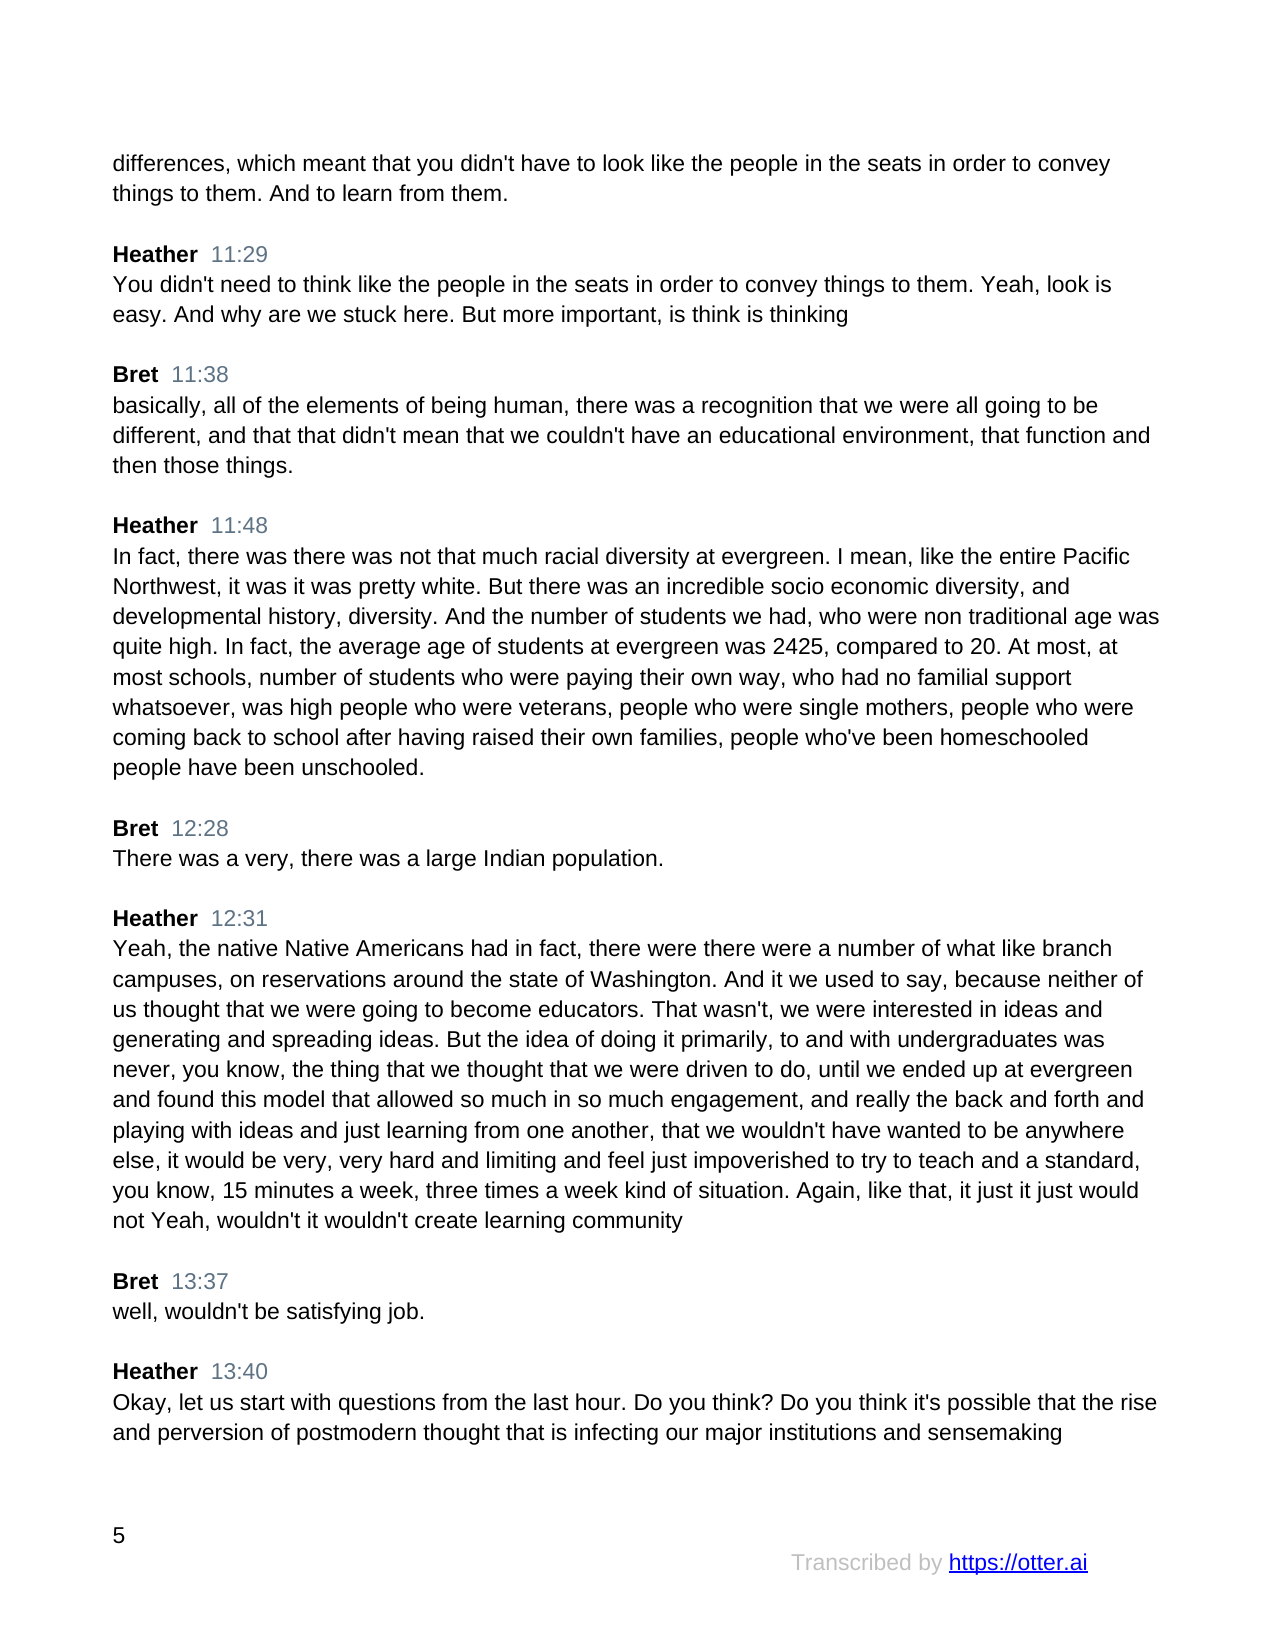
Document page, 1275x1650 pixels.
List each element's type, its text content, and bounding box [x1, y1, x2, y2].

text Heather 13:40 [112, 1358, 1162, 1385]
text Heather 11:29 [112, 241, 1162, 267]
text Heather 12:31 [112, 905, 1162, 932]
text Heather 11:48 [112, 512, 1162, 539]
text Bret 12:28 [112, 814, 1162, 841]
text Bret 11:38 [112, 361, 1162, 388]
text In fact, there was there was not that much racial diversity at evergreen. I mean, like the entire Pacific Northwest, it was it was pretty white. But there was an incredible socio economic diversity, and developmental history, diversity. And the number of students we had, who were non traditional age was quite high. In fact, the average age of students at evergreen was 2425, compared to 20. At most, at most schools, number of students who were paying their own way, who had no familial support whatsoever, was high people who were veterans, people who were single mothers, people who were coming back to school after having raised their own families, people who've been homeschooled people have been unschooled. [112, 543, 1162, 781]
text Bret 13:37 [112, 1268, 1162, 1294]
text There was a very, there was a large Indian population. [112, 845, 1162, 871]
text basically, all of the elements of being human, there was a recognition that we were all going to be different, and that that didn't mean that we couldn't have an educational environment, that function and then those things. [112, 392, 1162, 478]
text well, wouldn't be satisfying job. [112, 1298, 1162, 1324]
text You didn't need to think like the people in the seats in order to convey things to them. Yeah, look is easy. And why are we stuck here. But more important, is think is thinking [112, 271, 1162, 327]
text Yeah, the native Native Americans had in fact, there were there were a number of what like branch campuses, on reservations around the state of Washington. And it we used to say, because neither of us thought that we were going to become educators. That wasn't, we were interested in ideas and generating and spreading ideas. But the idea of doing it primarily, to and with undergraduates was never, you know, the thing that we thought that we were driven to do, until we ended up at evergreen and found this model that allowed so much in so much engagement, and really the back and forth and playing with ideas and just learning from one another, that we wouldn't have wanted to be anywhere else, it would be very, very hard and limiting and feel just impoverished to try to teach and a standard, you know, 15 minutes a week, three times a week kind of situation. Again, like that, it just it just would not Yeah, wouldn't it wouldn't create learning community [112, 935, 1162, 1234]
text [112, 1388, 1162, 1445]
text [112, 150, 1162, 207]
